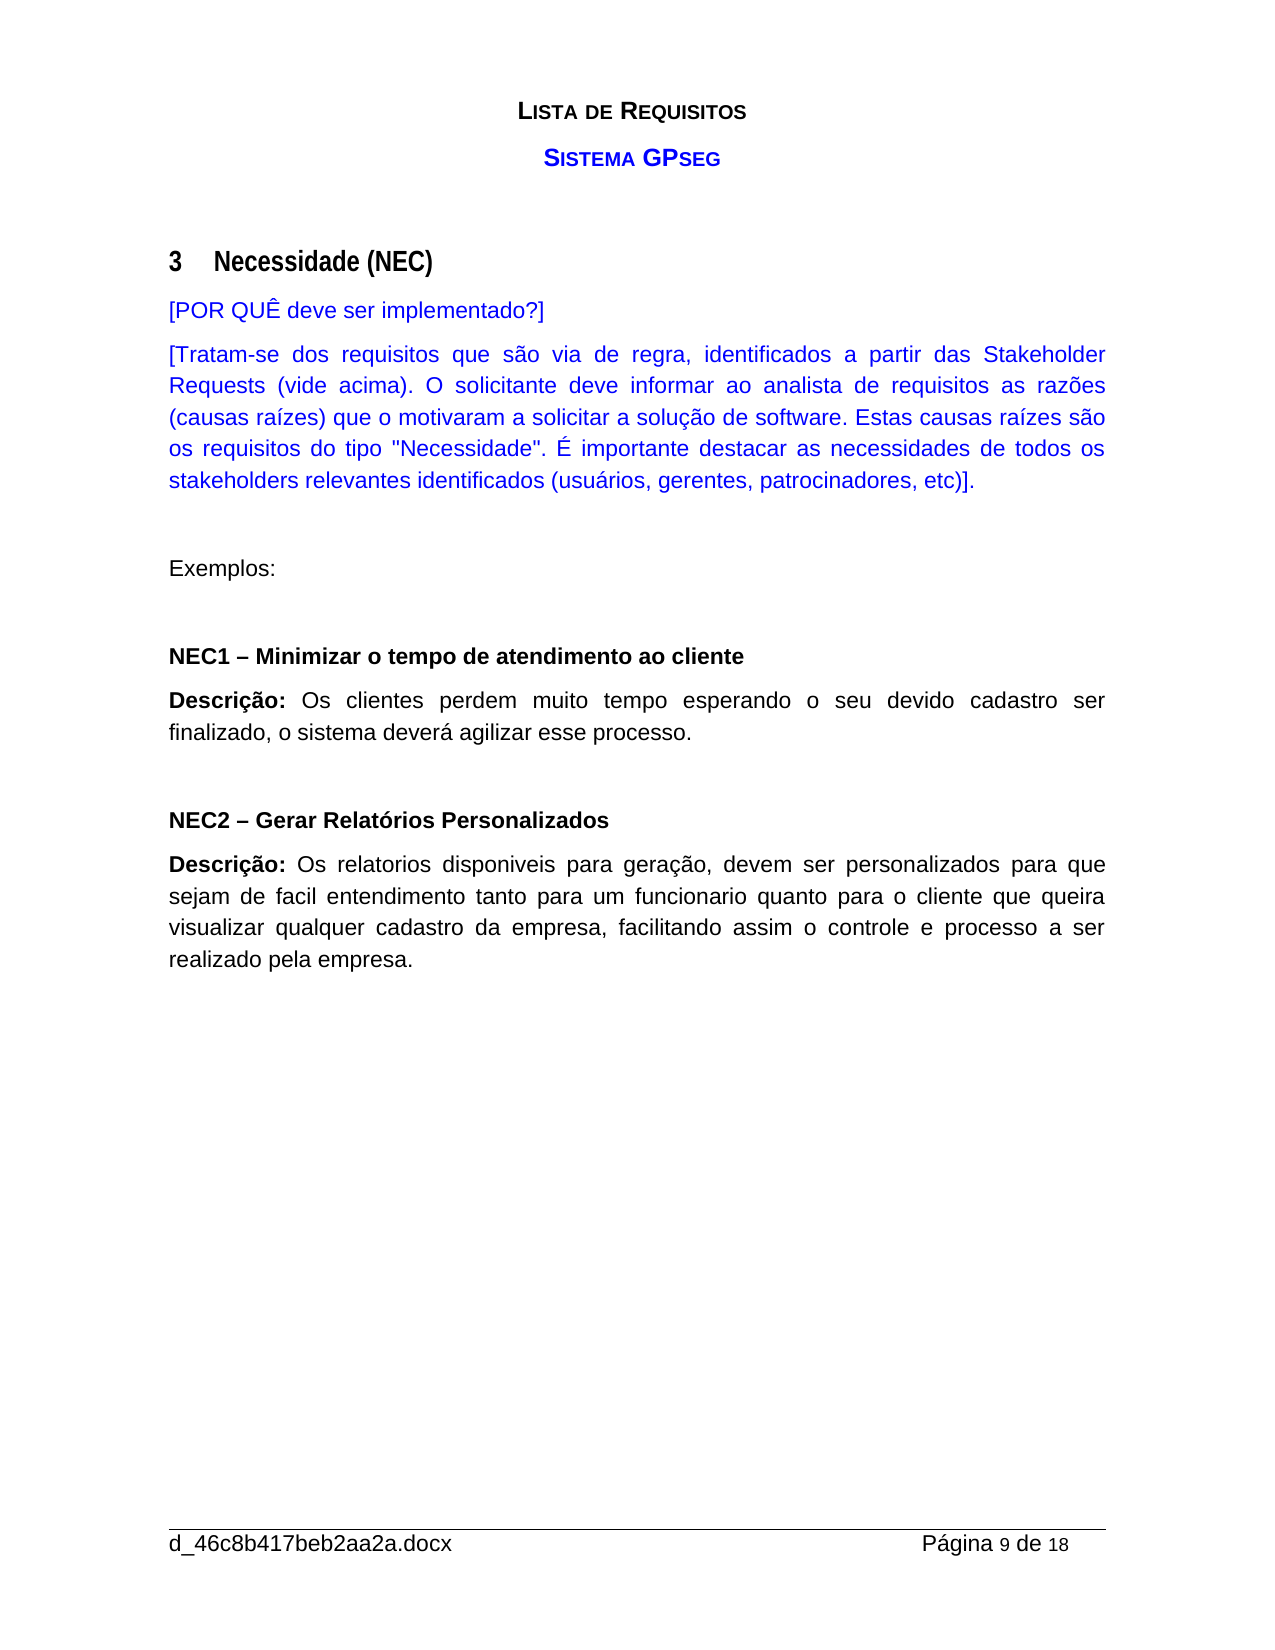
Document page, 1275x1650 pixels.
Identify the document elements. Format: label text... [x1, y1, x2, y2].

subtitle Necessidade (NEC) [169, 244, 1106, 277]
subtitle NEC1 – Minimizar o tempo de atendimento ao cliente [169, 643, 1106, 669]
text [POR QUÊ deve ser implementado?] [169, 297, 1106, 323]
text [Tratam-se dos requisitos que são via de regra, identificados a partir das Stakeholder Requests (vide acima). O solicitante deve informar ao analista de requisitos as razões (causas raízes) que o motivaram a solicitar a solução de software. Estas causas raízes são os requisitos do tipo "Necessidade". É importante destacar as necessidades de todos os stakeholders relevantes identificados (usuários, gerentes, patrocinadores, etc)]. [169, 341, 1106, 493]
text Descrição: Os clientes perdem muito tempo esperando o seu devido cadastro ser finalizado, o sistema deverá agilizar esse processo. [169, 687, 1106, 745]
text Descrição: Os relatorios disponiveis para geração, devem ser personalizados para que sejam de facil entendimento tanto para um funcionario quanto para o cliente que queira visualizar qualquer cadastro da empresa, facilitando assim o controle e processo a ser realizado pela empresa. [169, 851, 1106, 972]
subtitle NEC2 – Gerar Relatórios Personalizados [169, 807, 1106, 833]
text Exemplos: [169, 555, 1106, 581]
